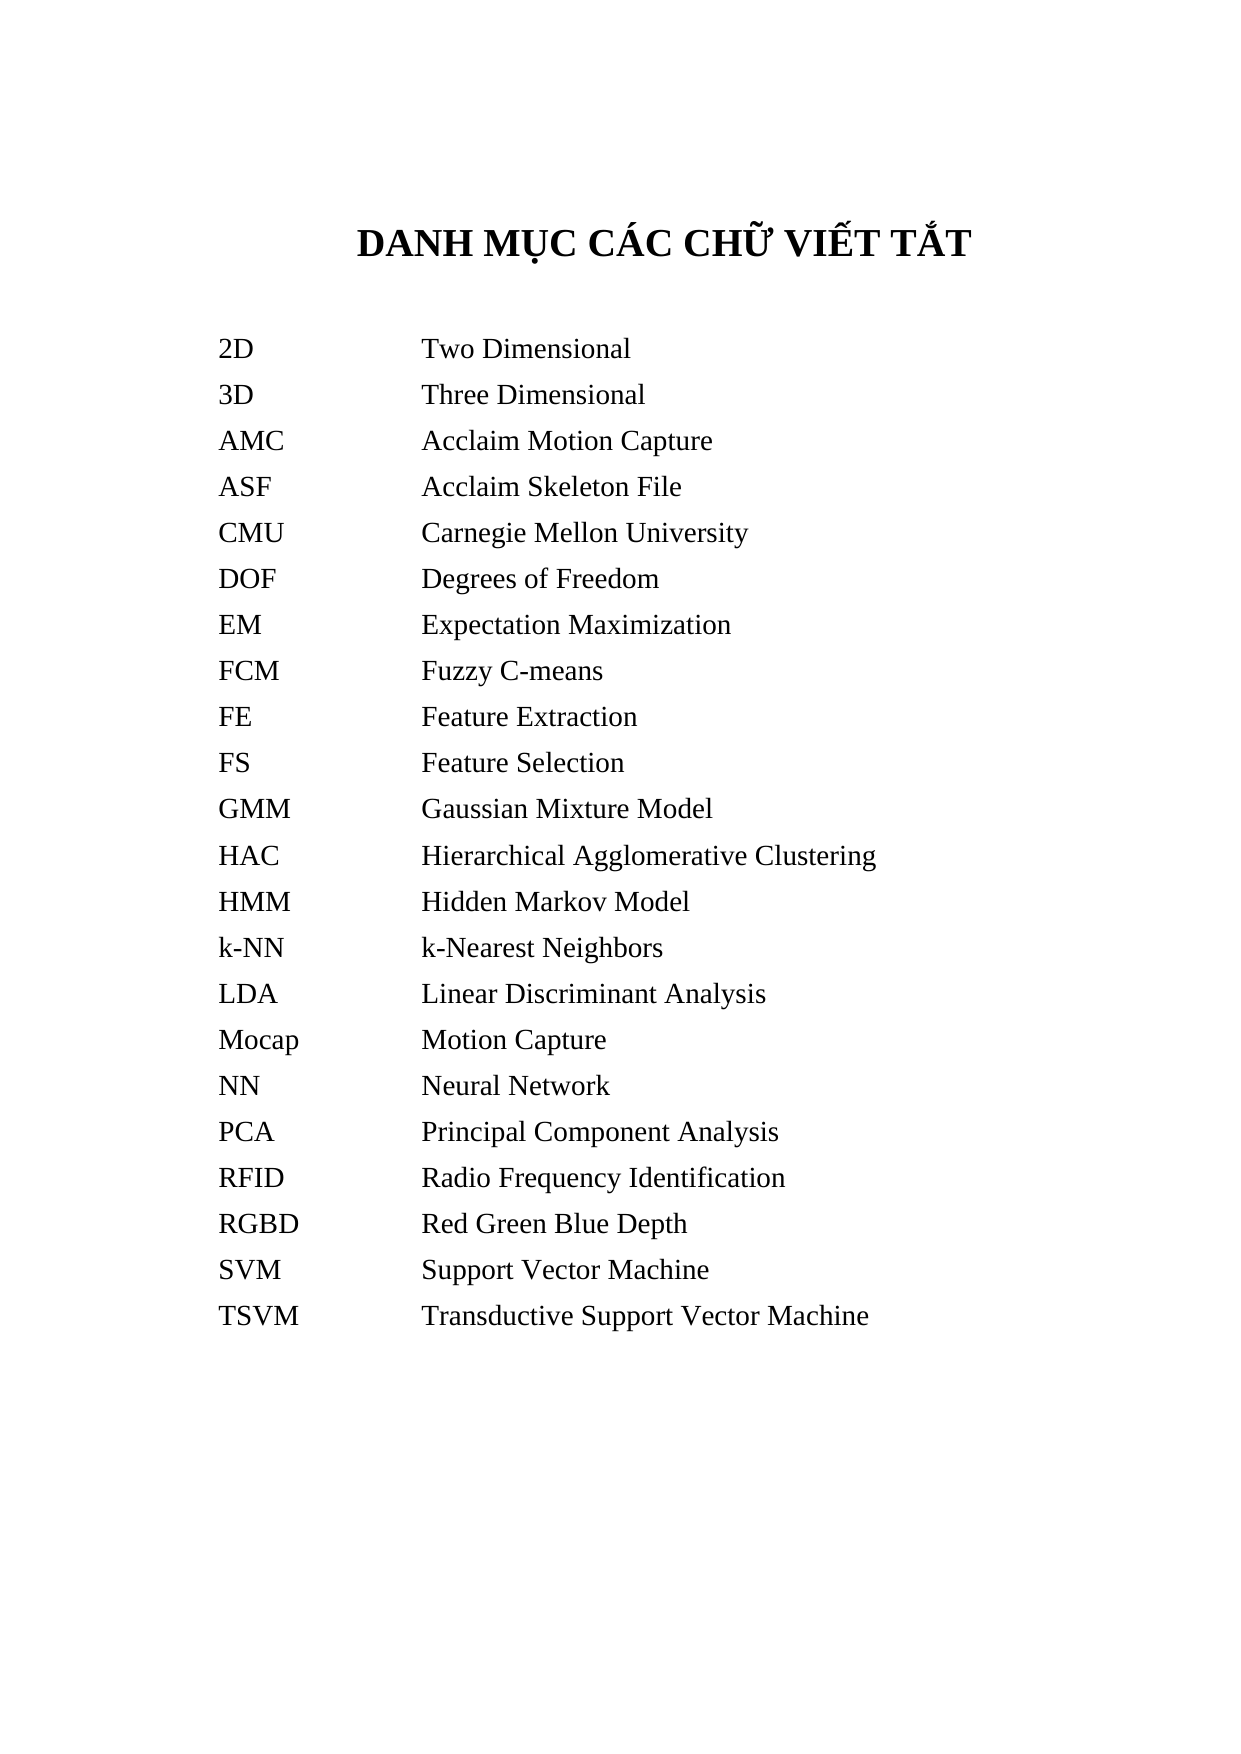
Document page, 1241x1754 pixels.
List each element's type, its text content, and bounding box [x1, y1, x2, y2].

table_cell Acclaim Skeleton File [410, 463, 1121, 509]
table_cell ASF [207, 463, 410, 509]
table_cell LDA [207, 970, 410, 1016]
table_cell Motion Capture [410, 1016, 1121, 1062]
table_cell Neural Network [410, 1062, 1121, 1108]
table_cell TSVM [207, 1292, 410, 1338]
table_cell SVM [207, 1246, 410, 1292]
table_cell Hidden Markov Model [410, 878, 1121, 923]
table_cell FCM [207, 647, 410, 693]
table_cell Three Dimensional [410, 371, 1121, 417]
table_cell DOF [207, 555, 410, 601]
table_cell k-NN [207, 924, 410, 969]
table_cell EM [207, 601, 410, 647]
table_cell PCA [207, 1108, 410, 1154]
title DANH MỤC CÁC CHỮ VIẾT TẮT [207, 219, 1122, 265]
table_cell 3D [207, 371, 410, 417]
table_header 2D [207, 325, 410, 371]
table_cell Fuzzy C-means [410, 647, 1121, 693]
table_cell Acclaim Motion Capture [410, 417, 1121, 463]
table_cell Gaussian Mixture Model [410, 785, 1121, 831]
table_cell CMU [207, 509, 410, 555]
table_cell Expectation Maximization [410, 601, 1121, 647]
table_cell HMM [207, 878, 410, 923]
table_cell RFID [207, 1154, 410, 1200]
table_cell Transductive Support Vector Machine [410, 1292, 1121, 1338]
table_cell AMC [207, 417, 410, 463]
table_cell GMM [207, 785, 410, 831]
table_cell Carnegie Mellon University [410, 509, 1121, 555]
table_cell Linear Discriminant Analysis [410, 970, 1121, 1016]
table_cell Support Vector Machine [410, 1246, 1121, 1292]
table_cell Degrees of Freedom [410, 555, 1121, 601]
table_cell Radio Frequency Identification [410, 1154, 1121, 1200]
table_cell Hierarchical Agglomerative Clustering [410, 831, 1121, 877]
table_cell FS [207, 739, 410, 785]
table_cell k-Nearest Neighbors [410, 924, 1121, 969]
table_cell Feature Extraction [410, 693, 1121, 739]
table_cell Red Green Blue Depth [410, 1200, 1121, 1246]
table_cell NN [207, 1062, 410, 1108]
table_cell FE [207, 693, 410, 739]
table_header Two Dimensional [410, 325, 1121, 371]
table_cell HAC [207, 831, 410, 877]
table_cell Mocap [207, 1016, 410, 1062]
table_cell Principal Component Analysis [410, 1108, 1121, 1154]
table_cell RGBD [207, 1200, 410, 1246]
table_cell Feature Selection [410, 739, 1121, 785]
